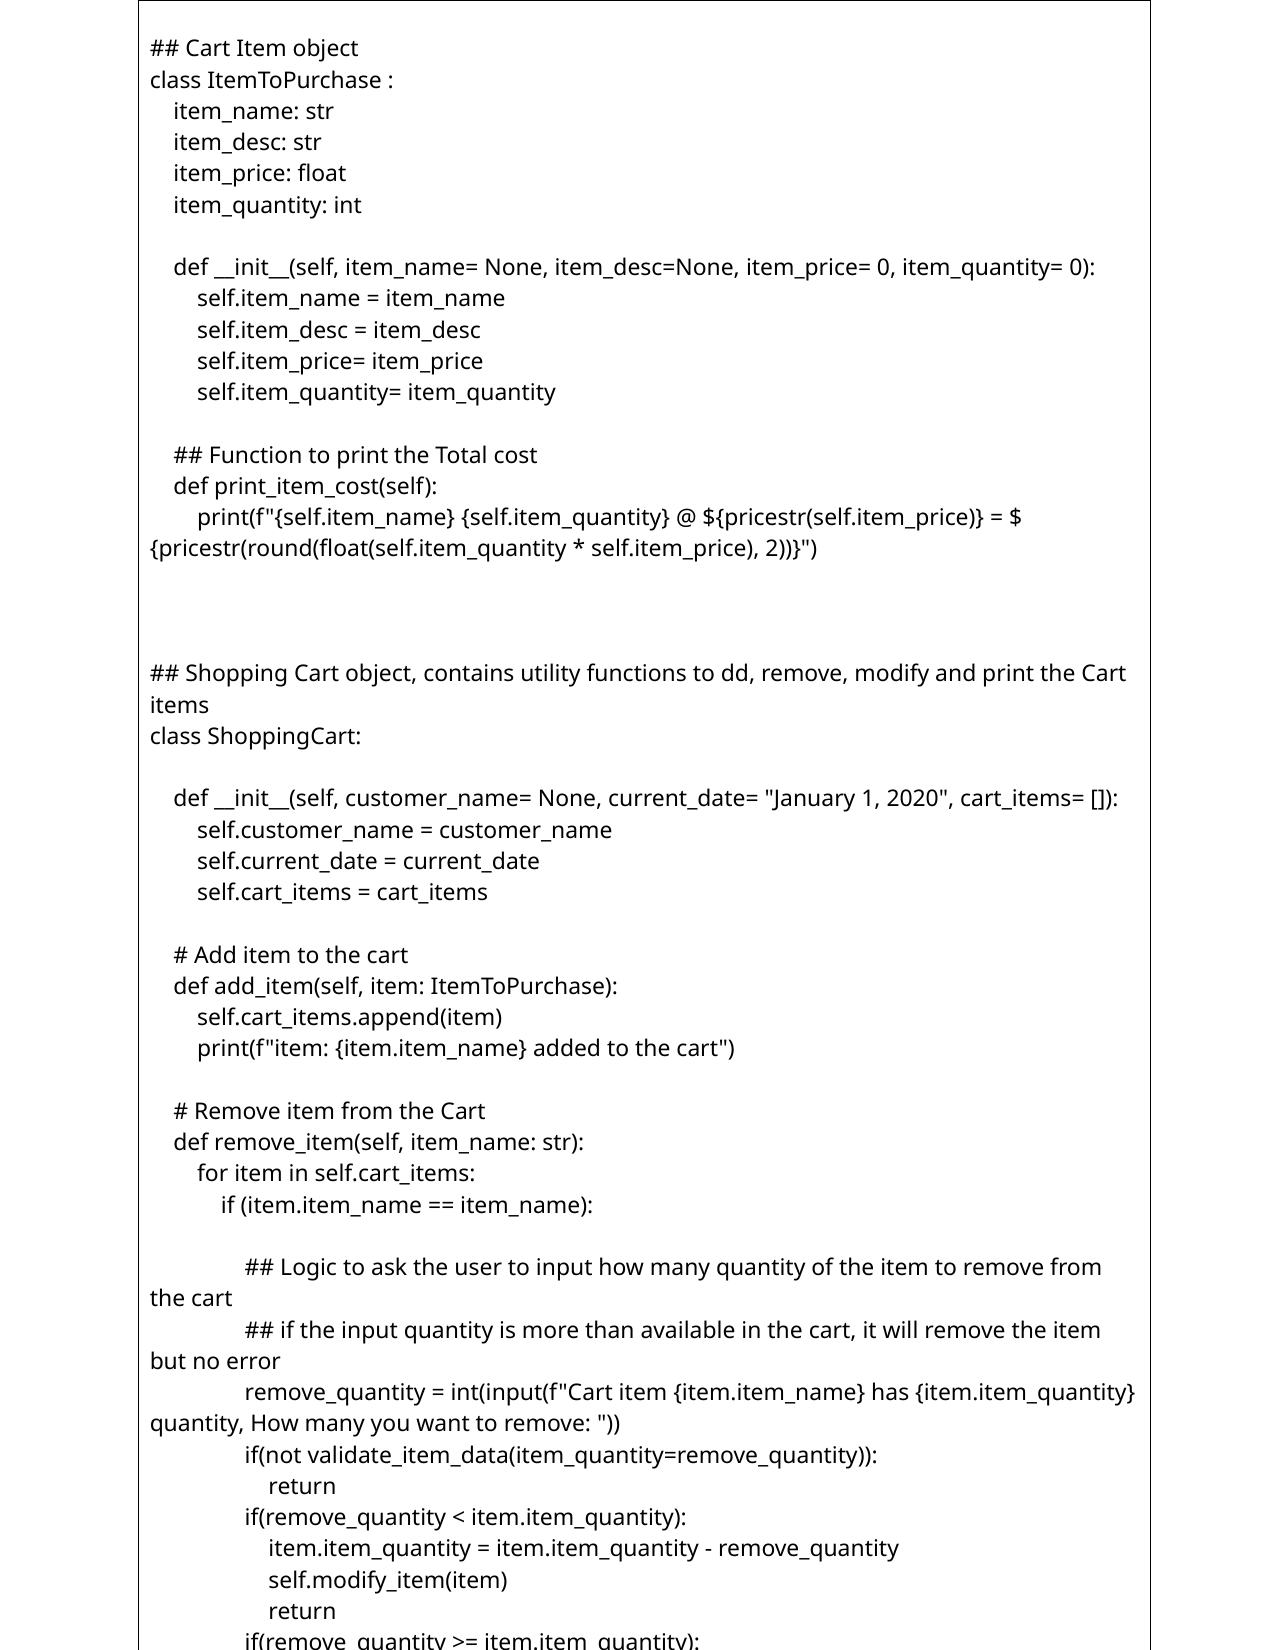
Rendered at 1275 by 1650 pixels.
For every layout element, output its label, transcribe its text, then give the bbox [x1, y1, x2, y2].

table_header ## Cart Item object class ItemToPurchase : item_name: str item_desc: str item_price: float item_quantity: int def __init__(self, item_name= None, item_desc=None, item_price= 0, item_quantity= 0): self.item_name = item_name self.item_desc = item_desc self.item_price= item_price self.item_quantity= item_quantity ## Function to print the Total cost def print_item_cost(self): print(f"{self.item_name} {self.item_quantity} @ ${pricestr(self.item_price)} = ${pricestr(round(float(self.item_quantity * self.item_price), 2))}") ## Shopping Cart object, contains utility functions to dd, remove, modify and print the Cart items class ShoppingCart: def __init__(self, customer_name= None, current_date= "January 1, 2020", cart_items= []): self.customer_name = customer_name self.current_date = current_date self.cart_items = cart_items # Add item to the cart def add_item(self, item: ItemToPurchase): self.cart_items.append(item) print(f"item: {item.item_name} added to the cart") # Remove item from the Cart def remove_item(self, item_name: str): for item in self.cart_items: if (item.item_name == item_name): ## Logic to ask the user to input how many quantity of the item to remove from the cart ## if the input quantity is more than available in the cart, it will remove the item but no error remove_quantity = int(input(f"Cart item {item.item_name} has {item.item_quantity} quantity, How many you want to remove: ")) if(not validate_item_data(item_quantity=remove_quantity)): return if(remove_quantity < item.item_quantity): item.item_quantity = item.item_quantity - remove_quantity self.modify_item(item) return if(remove_quantity >= item.item_quantity): self.cart_items.remove(item) print(f"item: {item_name} removed from the cart\n\n") return print(f"Item: {item_name} not found in cart. Nothing removed.\n\n") # Modify the existing item from the Cart def modify_item(self, updated_item: ItemToPurchase): for item in self.cart_items: if (item.item_name == updated_item.item_name): is_updated = False # Update the item details if(updated_item.item_desc != None): item.item_desc = updated_item.item_desc is_updated = True if (updated_item.item_price != None): item.item_price = updated_item.item_price is_updated= True if (updated_item.item_quantity != None): item.item_quantity = updated_item.item_quantity is_updated = True if(not is_updated): print(f"No updates available for the item: {updated_item.item_name}\n\n") print(f"item: {updated_item.item_name} modified\n\n") return print(f"Item:{updated_item.item_name} not found in cart. Nothing modified.\n\n") # Get total number of items from the Cart def get_num_items_in_cart(self) -> int: return len(self.cart_items) # Total cost of the itesm in the Cart def get_cost_of_cart(self) -> float: if (self.get_num_items_in_cart() == 0): print("SHOPPING CART IS EMPTY") return 0 else: total_price = 0 for item in self.cart_items: total_price += (item.item_quantity * item.item_price) return round(total_price, 2) # Search for item in the cargt def is_item_exist(self, itemname) -> bool: for item in self.cart_items: if (item.item_name == itemname): return True return False # Show the Cart item details def print_total(self): print("OUTPUT SHOPPING CART") print(f"{self.customer_name}'s Shopping Cart - {self.current_date}") print(f"Number of Items: {len(self.cart_items)}") for item in self.cart_items: print(f"{item.item_name} {item.item_quantity} @ ${round(item.item_price, 2): .2f} = ${round(item.item_quantity * item.item_price, 2): .2f}") print(f"Total: ${self.get_cost_of_cart(): .2f}\n\n") # Show the Cart item and its description def print_descriptions(self): print("OUTPUT ITEMS' DESCRIPTIONS") print(f"{self.customer_name}'s Shopping Cart - {self.current_date}") if (self.get_num_items_in_cart() == 0): print("SHOPPING CART IS EMPTY") return print("Item Descriptions") for item in self.cart_items: print(f"{item.item_name}: {item.item_desc}") print("\n\n") ### Main Execution starts here # Format output float values def pricestr(self, v: float) -> str: return f"{round(v , 2): .2f}" # validate input values def validate_item_data(item_price= None, item_quantity= None) -> bool: is_valid_date = True if (item_price != None and item_price < 0): print(f"please enter valid price") is_valid_date = False if (item_quantity != None and item_quantity <= 0): print(f"please enter valid quantity") is_valid_date = False return is_valid_date # Print Menu def menu_items(): print("MENU") print("a - Add item to cart") print("r - Remove item from cart") print("c - Change item description, price, and/or quantity") print("i - Output items' descriptions") print("o - Output shopping cart") print("q - Quit") print("*****************************\n\n") # Print the Menu and promt user to input the operation to perform, like add, remove, modify, print the Cart details # optionally we can input 'q' to quit the execution def print_menu(): customer_name = input("Enter customer's name: ").strip() current_date = input("Enter today's date (eg: February 1, 2020): ").strip() cart = ShoppingCart(customer_name=customer_name, current_date=current_date) while True: print("\n") menu_items() menu_option = input("Choose an option from Menu: ").strip() if(menu_option == "q"): exit(1) elif(menu_option == "a"): print("ADD ITEM TO CART") item_name = input("Enter item name: ").strip() # item name is mandatory field in the cart if(item_name == None or item_name == ""): print("Item name can not be null") continue # Check if the item already exist in the cart if(cart.is_item_exist(itemname=item_name)): item_quantity = int(input(f"Item {item_name} already exist in the cart, please enter the extra quantity required: ")) # validate the price and quantity values if(not validate_item_data(item_price=item_price, item_quantity= item_quantity)): continue item.item_quantity += item_quantity else: item_desc = input("Enter item description: ").strip() or None item_price = input("Enter the item price: $").strip() item_price = round(float(item_price), 2) if item_price else None item_quantity= input("Enter the item quantity: ").strip() item_quantity = int(item_quantity) # validate the price and quantity values if(not validate_item_data(item_price=item_price, item_quantity= item_quantity)): continue item = ItemToPurchase(item_name=item_name, item_desc=item_desc, item_price=item_price, item_quantity=item_quantity) cart.add_item(item) elif(menu_option == "r"): print("REMOVE ITEM FROM CART") if (cart.get_num_items_in_cart() == 0): print("SHOPPING CART IS EMPTY") continue item_name = input("Enter item name to remove: ").strip() cart.remove_item(item_name) elif(menu_option == "c"): print("CHANGE ITEM QUANTITY") if (cart.get_num_items_in_cart() == 0): print("SHOPPING CART IS EMPTY") continue item_name = input("Enter the item name: ").strip() if(cart.is_item_exist(itemname=item_name)): item_quantity= input("Enter the new quantity: ").strip() item_quantity = int(item_quantity) if item_quantity else None updated_item = ItemToPurchase(item_name=item_name, item_quantity=item_quantity) cart.modify_item(updated_item) else: print(f"item: {item_name} not found in cart. Nothing modified.") elif(menu_option == "i"): cart.print_descriptions() elif(menu_option == "o"): cart.print_total() else: print("plase enter valid choice:") ## Main Function call if __name__ == "__main__": print_menu() [139, 1, 1150, 1650]
